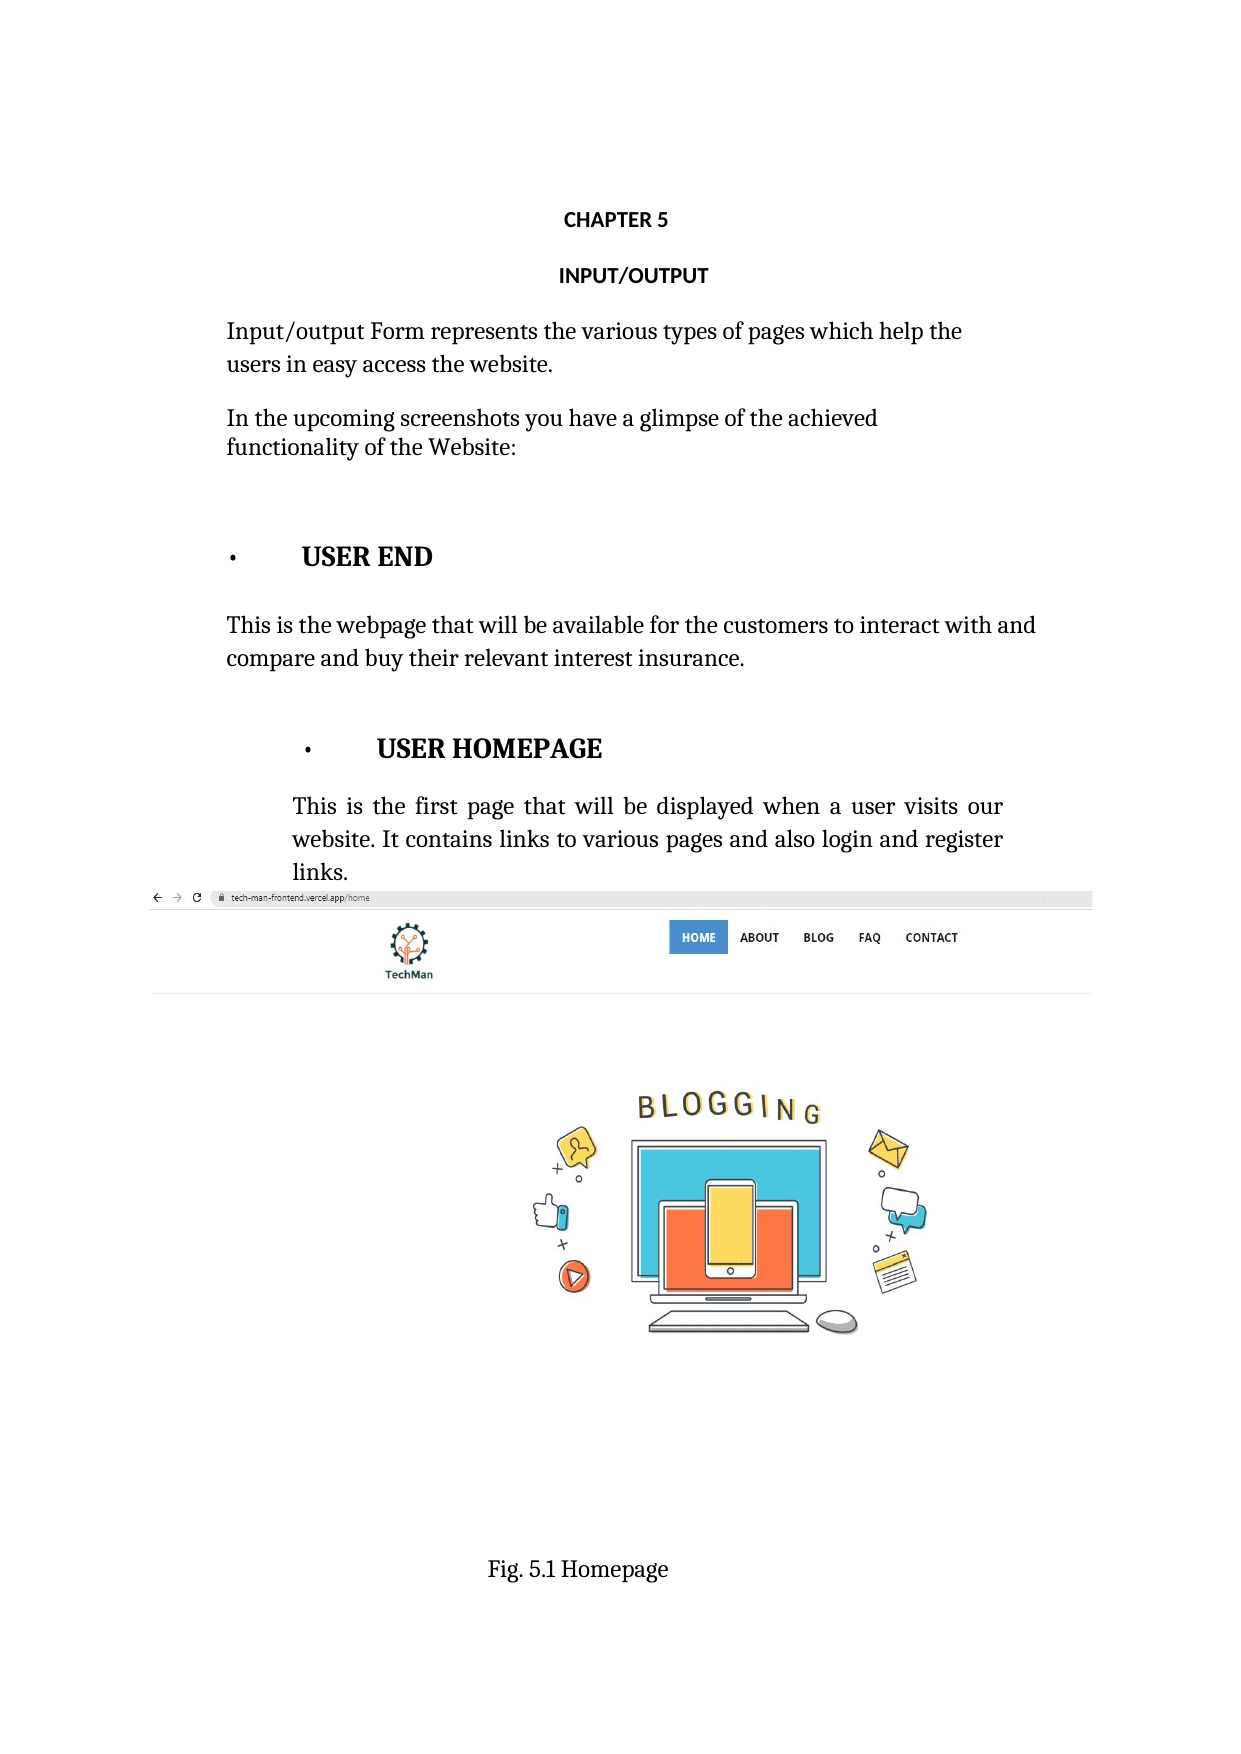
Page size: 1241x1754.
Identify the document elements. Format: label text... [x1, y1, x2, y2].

picture [150, 891, 1093, 1339]
subtitle USER HOMEPAGE [301, 732, 1240, 766]
text This is the first page that will be displayed when a user visits our website. It contains links to various pages and also login and register links. [292, 792, 1004, 887]
text Fig. 5.1 Homepage [487, 1555, 1240, 1584]
subtitle USER END [226, 540, 1240, 573]
text In the upcoming screenshots you have a glimpse of the achieved functionality of the Website: [226, 404, 910, 461]
text This is the webpage that will be available for the customers to interact with and compare and buy their relevant interest insurance. [226, 611, 1075, 673]
text Input/output Form represents the various types of pages which help the users in easy access the website. [226, 317, 999, 379]
text CHAPTER 5 INPUT/OUTPUT [559, 205, 709, 289]
